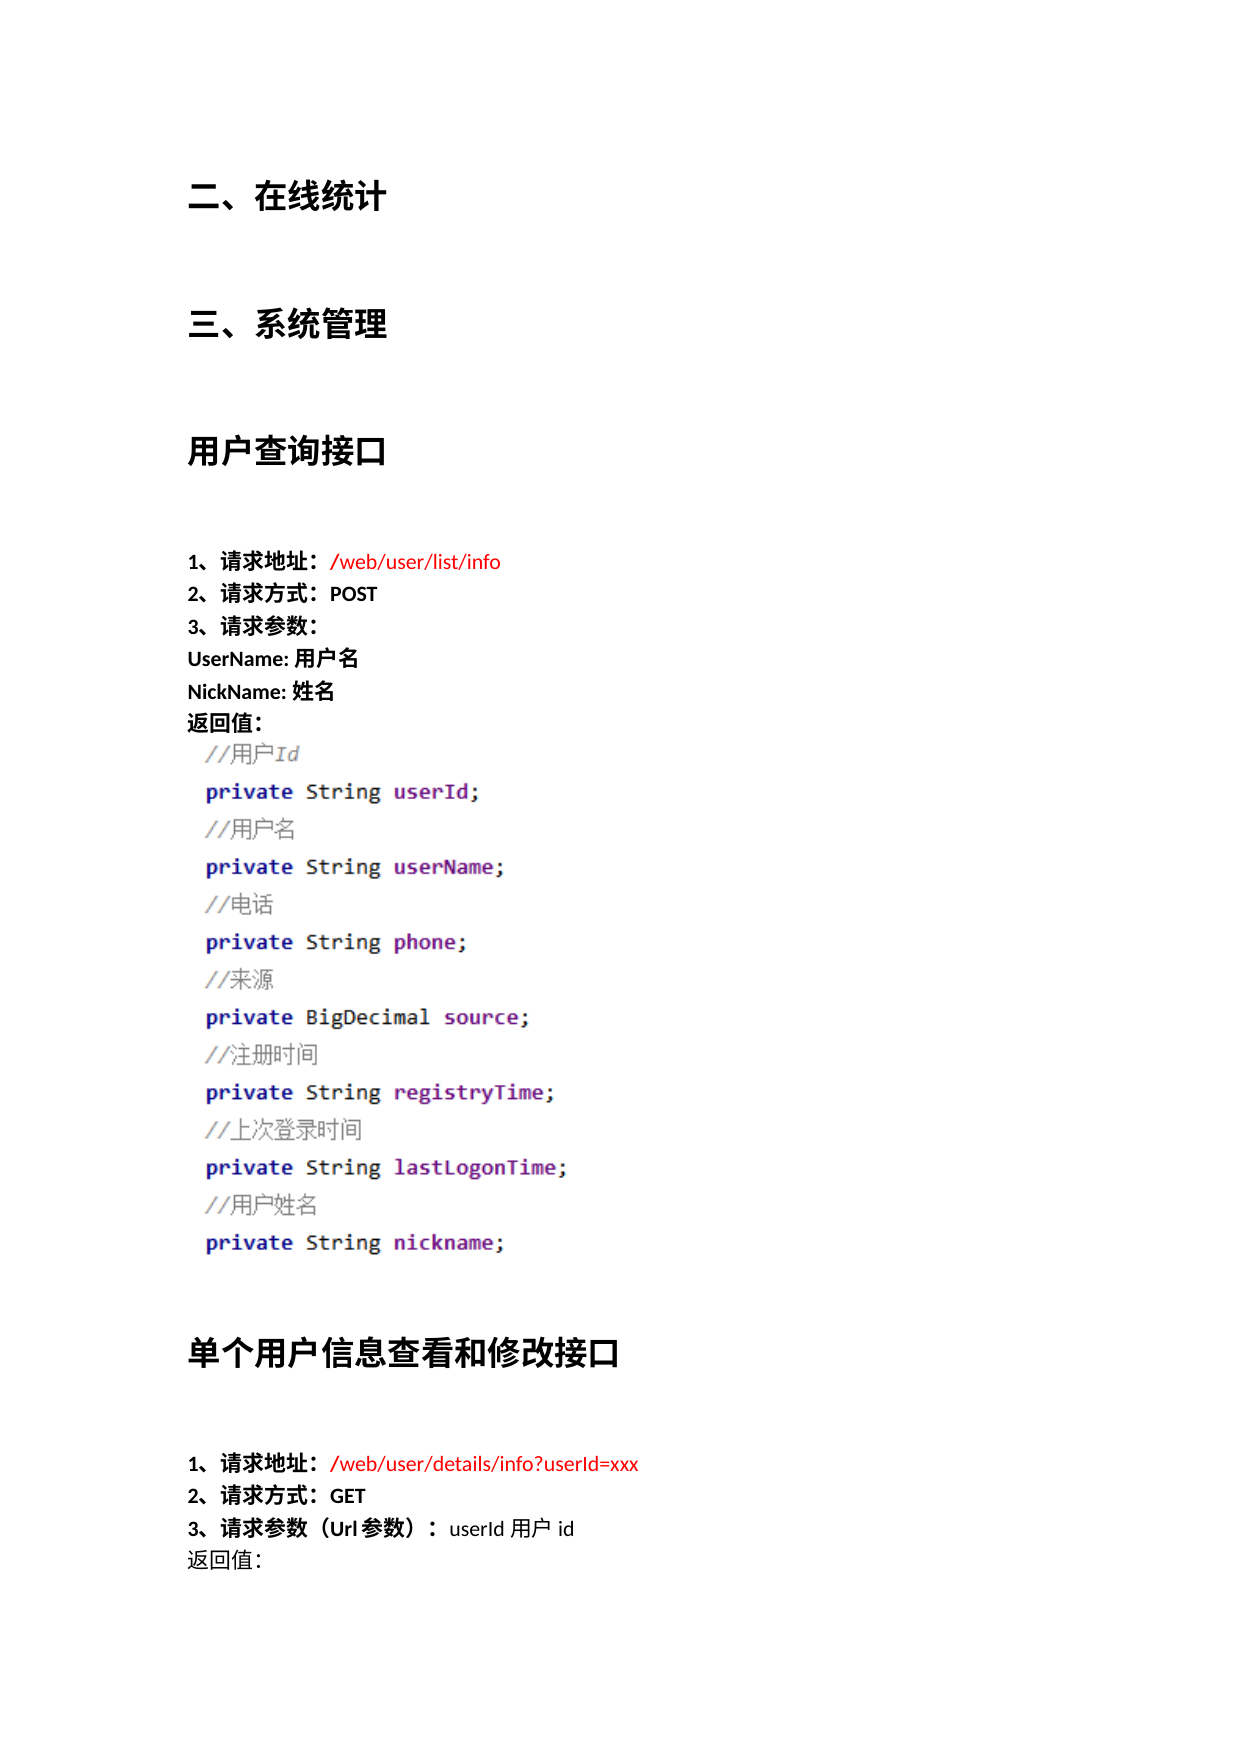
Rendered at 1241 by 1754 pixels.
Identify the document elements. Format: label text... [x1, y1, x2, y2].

text 3、请求参数： [187, 608, 1053, 641]
text 返回值： [187, 706, 1053, 738]
picture [187, 738, 624, 1275]
text 返回值： [187, 1543, 1053, 1575]
text 3、请求参数（Url参数）：userId 用户id [187, 1510, 1053, 1543]
subtitle 三、系统管理 [187, 289, 1053, 354]
subtitle 单个用户信息查看和修改接口 [187, 1318, 1053, 1383]
text 2、请求方式：GET [187, 1478, 1053, 1510]
text 1、请求地址：/web/user/list/info [187, 543, 1053, 576]
text UserName: 用户名 [187, 641, 1053, 673]
subtitle 二、在线统计 [187, 162, 1053, 227]
text 2、请求方式：POST [187, 576, 1053, 608]
text NickName: 姓名 [187, 673, 1053, 706]
subtitle 用户查询接口 [187, 416, 1053, 481]
text 1、请求地址：/web/user/details/info?userId=xxx [187, 1445, 1053, 1478]
